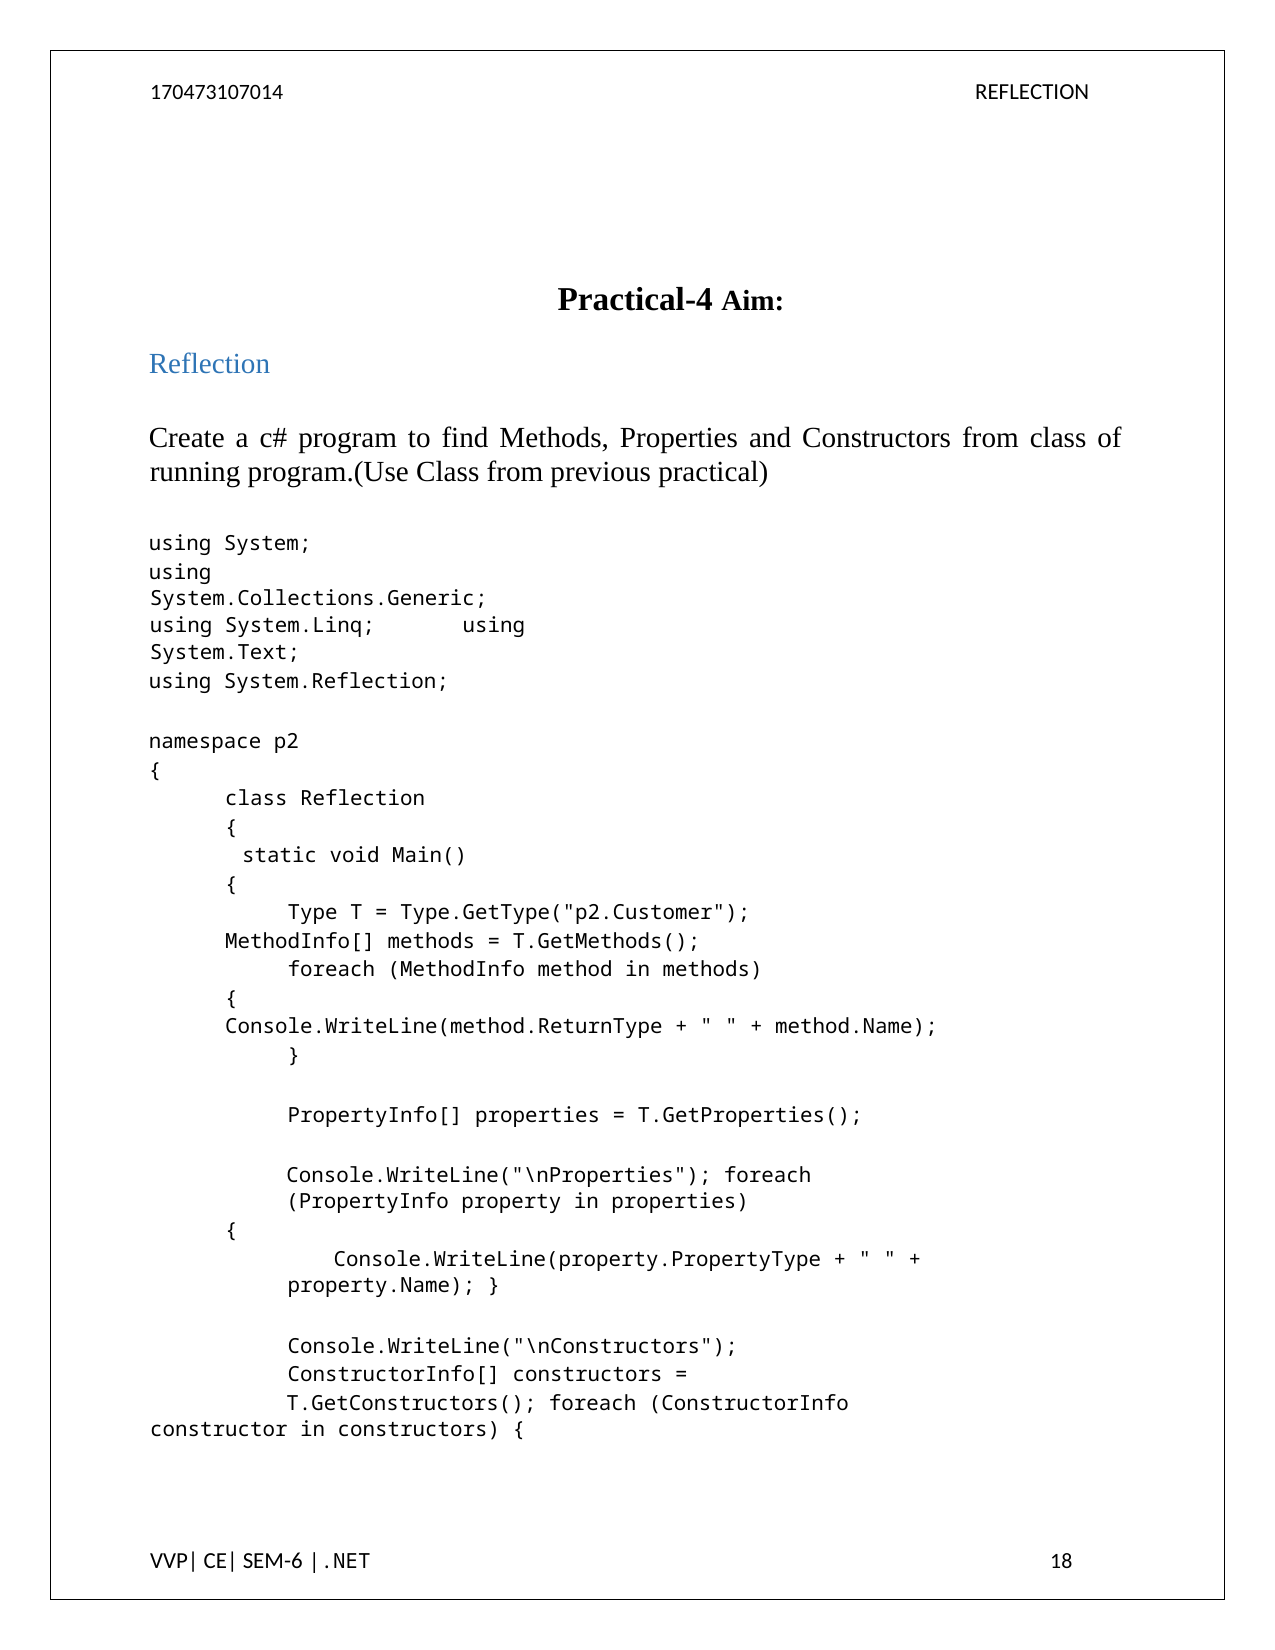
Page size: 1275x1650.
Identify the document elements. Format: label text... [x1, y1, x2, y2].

text Console.WriteLine(property.PropertyType + " " + property.Name); } [287, 1245, 1078, 1299]
text Console.WriteLine("\nProperties"); foreach (PropertyInfo property in properties) [148, 1161, 814, 1215]
text ConstructorInfo[] constructors = [287, 1360, 1123, 1387]
text { [148, 756, 1123, 782]
text Type T = Type.GetType("p2.Customer"); [287, 898, 1123, 925]
text using System.Reflection; [148, 667, 1123, 694]
text } [287, 1041, 1123, 1068]
text { [148, 813, 1123, 839]
text Create a c# program to find Methods, Properties and Constructors from class of running program.(Use Class from previous practical) [148, 422, 1123, 487]
text Console.WriteLine("\nConstructors"); [287, 1332, 1123, 1359]
text { [148, 870, 1123, 897]
text class Reflection [148, 784, 1123, 811]
text Practical-4 Aim: [148, 280, 788, 318]
text using System; [148, 529, 1123, 556]
text PropertyInfo[] properties = T.GetProperties(); [287, 1101, 1123, 1128]
text using System.Collections.Generic; using System.Linq; using System.Text; [148, 557, 539, 666]
text static void Main() [242, 841, 1123, 868]
text Console.WriteLine(method.ReturnType + " " + method.Name); [148, 1012, 1123, 1039]
text T.GetConstructors(); foreach (ConstructorInfo constructor in constructors) { [148, 1389, 941, 1443]
text MethodInfo[] methods = T.GetMethods(); [148, 927, 1123, 954]
text foreach (MethodInfo method in methods) [287, 955, 1123, 982]
text namespace p2 [148, 727, 1123, 754]
subtitle Reflection [148, 347, 1124, 380]
text { [148, 984, 1123, 1011]
text { [148, 1216, 1123, 1243]
